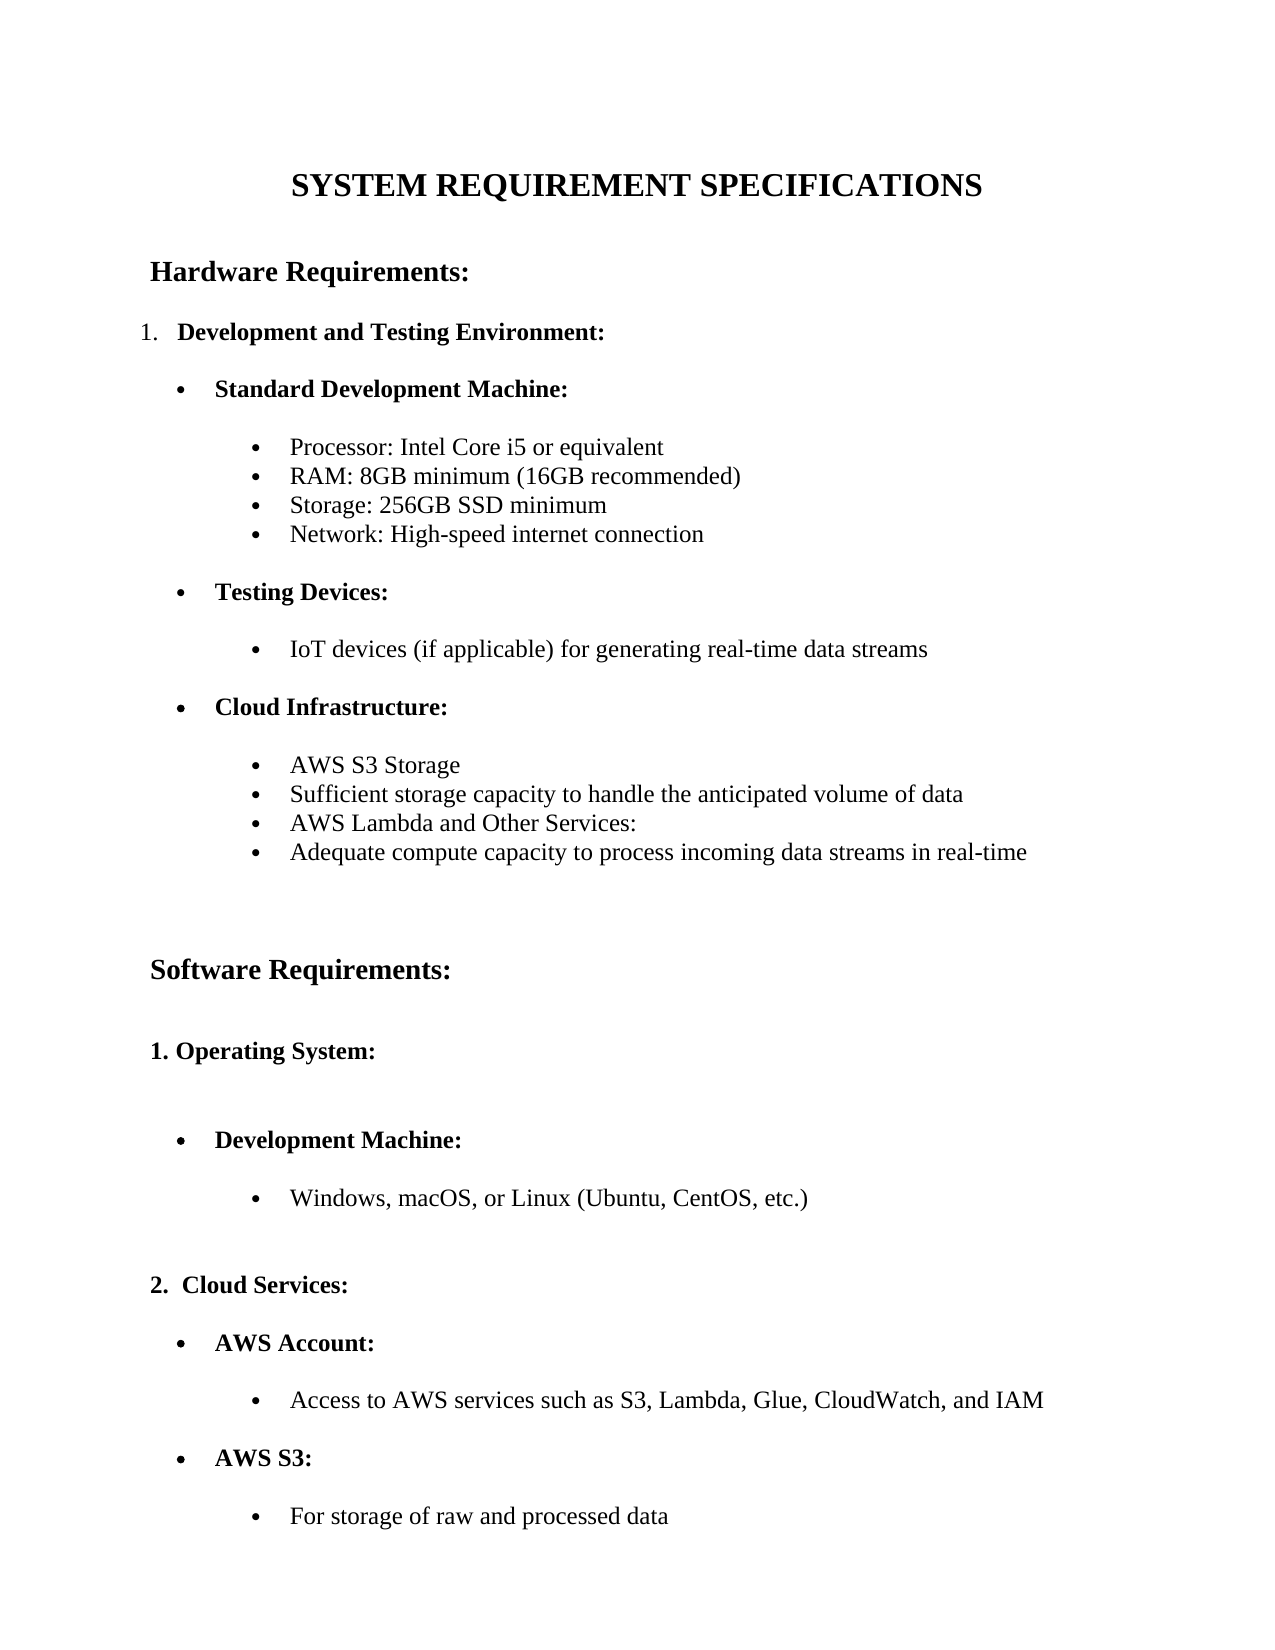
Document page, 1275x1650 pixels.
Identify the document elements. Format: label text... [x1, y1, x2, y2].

list Cloud Infrastructure: [177, 692, 1137, 721]
list Adequate compute capacity to process incoming data streams in real-time [252, 837, 1137, 865]
list Windows, macOS, or Linux (Ubuntu, CentOS, etc.) [252, 1183, 1137, 1212]
list Storage: 256GB SSD minimum [252, 490, 1137, 519]
list AWS Lambda and Other Services: [252, 808, 1137, 837]
list Standard Development Machine: [177, 374, 1137, 403]
list Development Machine: [177, 1125, 1137, 1154]
subtitle SYSTEM REQUIREMENT SPECIFICATIONS [252, 165, 984, 204]
subtitle Operating System: [150, 1036, 1137, 1065]
subtitle Cloud Services: [150, 1270, 1137, 1298]
list AWS Account: [177, 1328, 1137, 1356]
list Access to AWS services such as S3, Lambda, Glue, CloudWatch, and IAM [252, 1386, 1137, 1414]
list For storage of raw and processed data [252, 1501, 1137, 1530]
list Development and Testing Environment: [139, 317, 1137, 345]
list Network: High-speed internet connection [252, 519, 1137, 547]
list Processor: Intel Core i5 or equivalent [252, 432, 1137, 461]
subtitle Software Requirements: [150, 952, 1137, 986]
list Sufficient storage capacity to handle the anticipated volume of data [252, 779, 1137, 808]
list AWS S3 Storage [252, 750, 1137, 779]
list RAM: 8GB minimum (16GB recommended) [252, 461, 1137, 490]
list IoT devices (if applicable) for generating real-time data streams [252, 634, 1137, 663]
subtitle Hardware Requirements: [150, 254, 1137, 287]
list Testing Devices: [177, 577, 1137, 605]
list AWS S3: [177, 1443, 1137, 1472]
